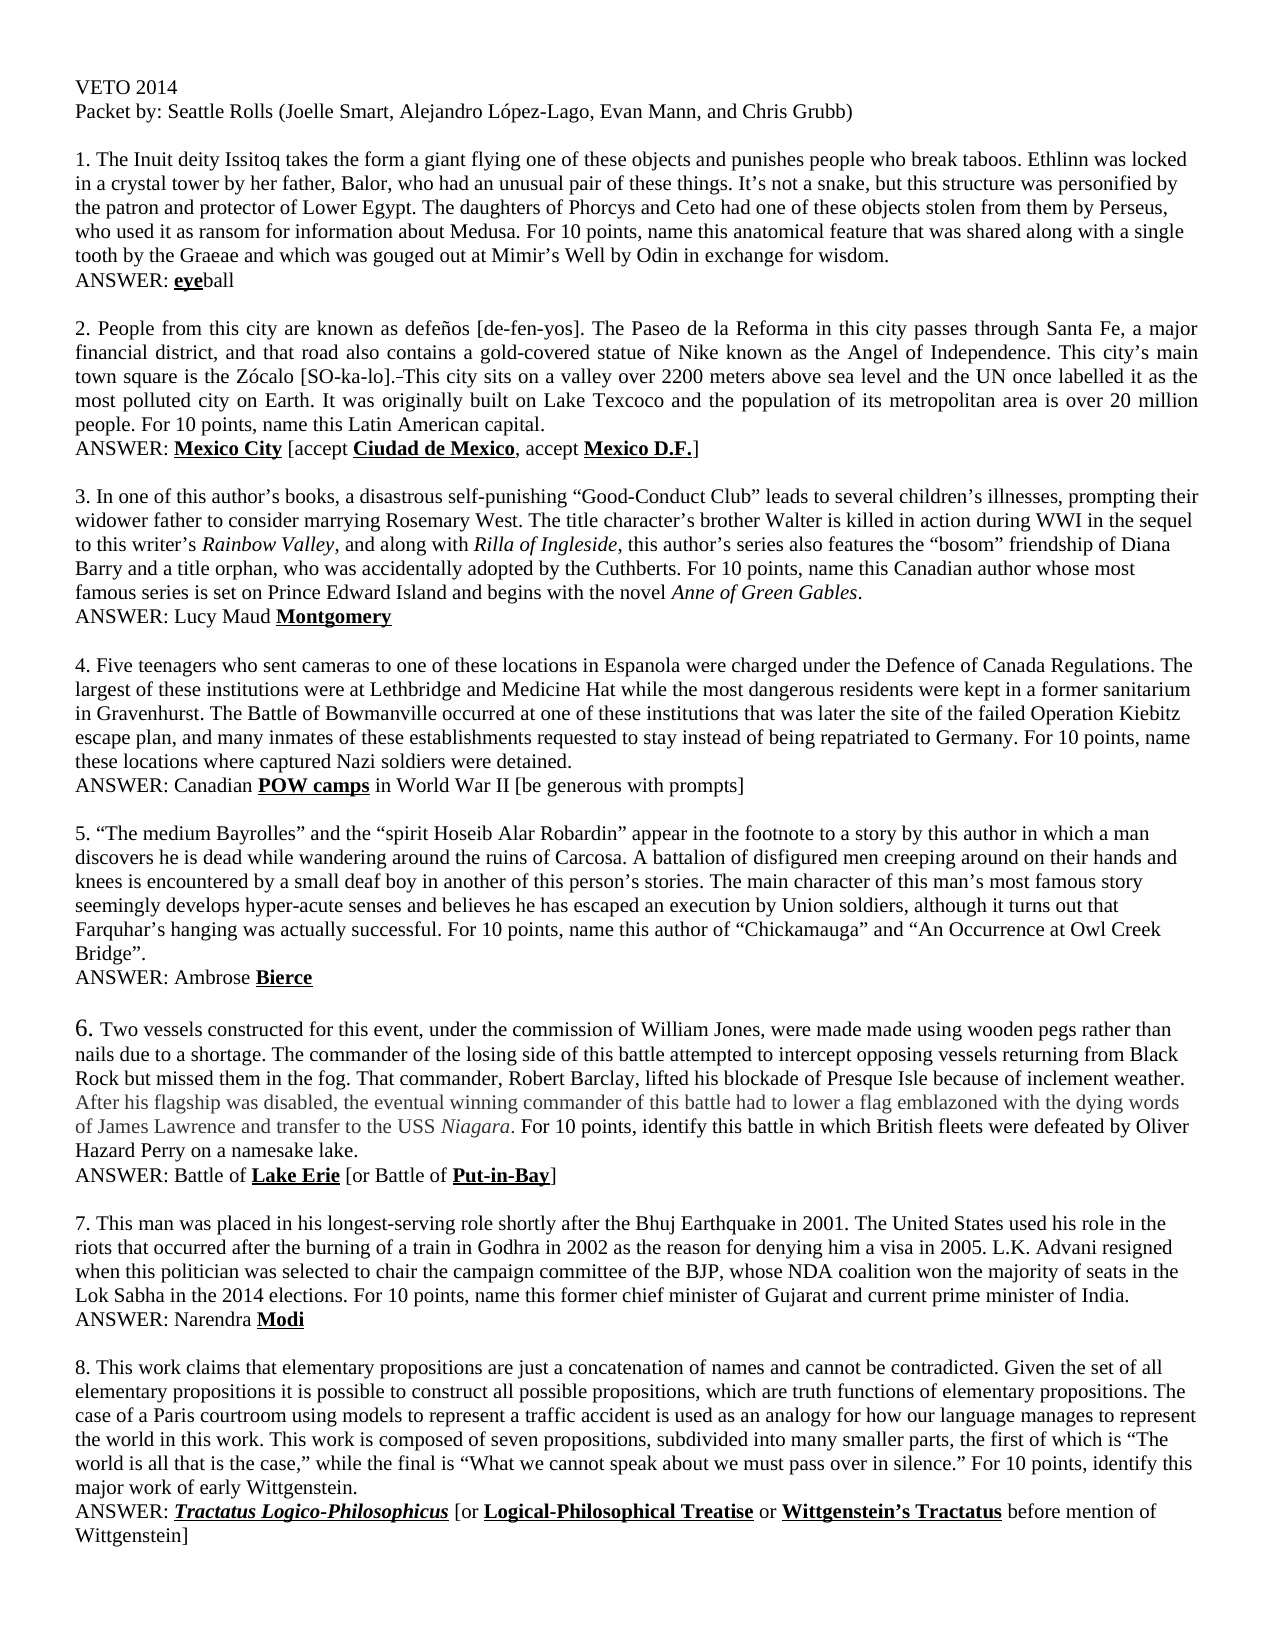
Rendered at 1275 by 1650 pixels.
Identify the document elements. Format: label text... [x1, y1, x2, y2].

text 8. This work claims that elementary propositions are just a concatenation of names and cannot be contradicted. Given the set of all elementary propositions it is possible to construct all possible propositions, which are truth functions of elementary propositions. The case of a Paris courtroom using models to represent a traffic accident is used as an analogy for how our language manages to represent the world in this work. This work is composed of seven propositions, subdivided into many smaller parts, the first of which is “The world is all that is the case,” while the final is “What we cannot speak about we must pass over in silence.” For 10 points, identify this major work of early Wittgenstein. [75, 1355, 1200, 1499]
text 7. This man was placed in his longest-serving role shortly after the Bhuj Earthquake in 2001. The United States used his role in the riots that occurred after the burning of a train in Godhra in 2002 as the reason for denying him a visa in 2005. L.K. Advani resigned when this politician was selected to chair the campaign committee of the BJP, whose NDA coalition won the majority of seats in the Lok Sabha in the 2014 elections. For 10 points, name this former chief minister of Gujarat and current prime minister of India. [75, 1211, 1200, 1307]
text 1. The Inuit deity Issitoq takes the form a giant flying one of these objects and punishes people who break taboos. Ethlinn was locked in a crystal tower by her father, Balor, who had an unusual pair of these things. It’s not a snake, but this structure was personified by the patron and protector of Lower Egypt. The daughters of Phorcys and Ceto had one of these objects stolen from them by Perseus, who used it as ransom for information about Medusa. For 10 points, name this anatomical feature that was shared along with a single tooth by the Graeae and which was gouged out at Mimir’s Well by Odin in exchange for wisdom. [75, 147, 1200, 267]
text 3. In one of this author’s books, a disastrous self-punishing “Good-Conduct Club” leads to several children’s illnesses, prompting their widower father to consider marrying Rosemary West. The title character’s brother Walter is killed in action during WWI in the sequel to this writer’s Rainbow Valley, and along with Rilla of Ingleside, this author’s series also features the “bosom” friendship of Diana Barry and a title orphan, who was accidentally adopted by the Cuthberts. For 10 points, name this Canadian author whose most famous series is set on Prince Edward Island and begins with the novel Anne of Green Gables. [75, 484, 1200, 604]
text ANSWER: eyeball [75, 267, 1200, 292]
text ANSWER: Canadian POW camps in World War II [be generous with prompts] [75, 773, 1200, 797]
text ANSWER: Battle of Lake Erie [or Battle of Put-in-Bay] [75, 1162, 1200, 1187]
text ANSWER: Lucy Maud Montgomery [75, 604, 1200, 628]
text 5. “The medium Bayrolles” and the “spirit Hoseib Alar Robardin” appear in the footnote to a story by this author in which a man discovers he is dead while wandering around the ruins of Carcosa. A battalion of disfigured men creeping around on their hands and knees is encountered by a small deaf boy in another of this person’s stories. The main character of this man’s most famous story seemingly develops hyper-acute senses and believes he has escaped an execution by Union soldiers, although it turns out that Farquhar’s hanging was actually successful. For 10 points, name this author of “Chickamauga” and “An Occurrence at Owl Creek Bridge”. [75, 821, 1200, 965]
text 4. Five teenagers who sent cameras to one of these locations in Espanola were charged under the Defence of Canada Regulations. The largest of these institutions were at Lethbridge and Medicine Hat while the most dangerous residents were kept in a former sanitarium in Gravenhurst. The Battle of Bowmanville occurred at one of these institutions that was later the site of the failed Operation Kiebitz escape plan, and many inmates of these establishments requested to stay instead of being repatriated to Germany. For 10 points, name these locations where captured Nazi soldiers were detained. [75, 652, 1200, 773]
text Packet by: Seattle Rolls (Joelle Smart, Alejandro López-Lago, Evan Mann, and Chris Grubb) [75, 99, 1200, 123]
text 2. People from this city are known as defeños [de-fen-yos]. The Paseo de la Reforma in this city passes through Santa Fe, a major financial district, and that road also contains a gold-covered statue of Nike known as the Angel of Independence. This city’s main town square is the Zócalo [SO-ka-lo]. This city sits on a valley over 2200 meters above sea level and the UN once labelled it as the most polluted city on Earth. It was originally built on Lake Texcoco and the population of its metropolitan area is over 20 million people. For 10 points, name this Latin American capital. [75, 316, 1200, 436]
text ANSWER: Ambrose Bierce [75, 965, 1200, 989]
text ANSWER: Mexico City [accept Ciudad de Mexico, accept Mexico D.F.] [75, 436, 1200, 460]
text ANSWER: Tractatus Logico-Philosophicus [or Logical-Philosophical Treatise or Wittgenstein’s Tractatus before mention of Wittgenstein] [75, 1499, 1200, 1547]
text ANSWER: Narendra Modi [75, 1307, 1200, 1331]
text 6. Two vessels constructed for this event, under the commission of William Jones, were made made using wooden pegs rather than nails due to a shortage. The commander of the losing side of this battle attempted to intercept opposing vessels returning from Black Rock but missed them in the fog. That commander, Robert Barclay, lifted his blockade of Presque Isle because of inclement weather. After his flagship was disabled, the eventual winning commander of this battle had to lower a flag emblazoned with the dying words of James Lawrence and transfer to the USS Niagara. For 10 points, identify this battle in which British fleets were defeated by Oliver Hazard Perry on a namesake lake. [75, 1013, 1200, 1162]
text VETO 2014 [75, 75, 1200, 99]
